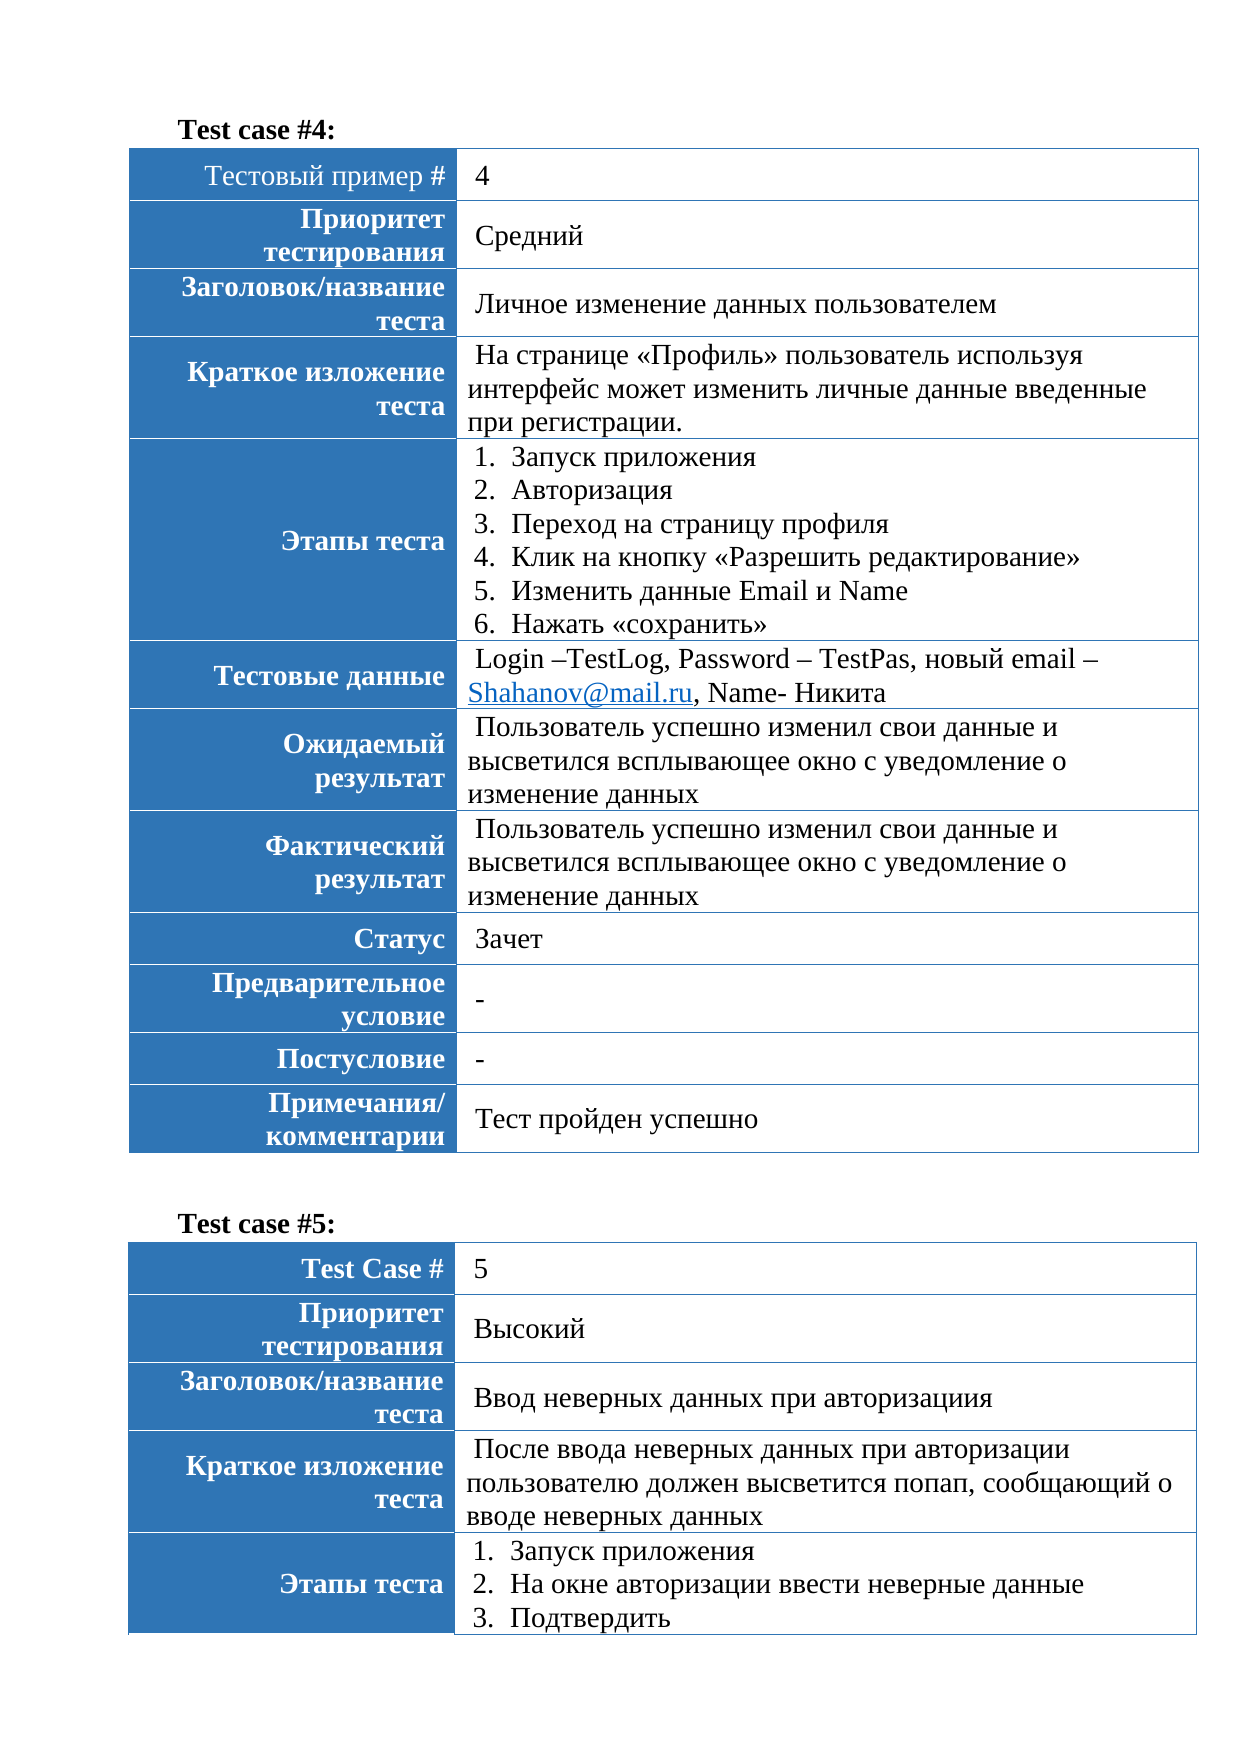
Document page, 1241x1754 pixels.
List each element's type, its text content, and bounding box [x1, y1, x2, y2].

table_cell Зачет [457, 913, 1198, 964]
table_cell После ввода неверных данных при авторизации пользователю должен высветится попап, сообщающий о вводе неверных данных [455, 1431, 1196, 1532]
table_cell Тестовые данные [130, 641, 456, 708]
table_header 4 [457, 149, 1198, 200]
table_cell Приоритет тестирования [130, 201, 456, 268]
table_header Test Case # [129, 1243, 454, 1294]
table_cell Статус [130, 913, 456, 964]
table_header Тестовый пример # [130, 149, 456, 200]
table_cell Предварительное условие [130, 965, 456, 1032]
table_cell Пользователь успешно изменил свои данные и высветился всплывающее окно с уведомление о изменение данных [457, 709, 1198, 810]
table_cell Примечания/комментарии [130, 1085, 456, 1152]
table_cell Этапы теста [130, 439, 456, 640]
subtitle Test case #5: [177, 1206, 1152, 1239]
table_header 5 [455, 1243, 1196, 1294]
table_cell Приоритет тестирования [129, 1295, 454, 1362]
table_cell Краткое изложение теста [129, 1431, 454, 1532]
table_cell На странице «Профиль» пользователь используя интерфейс может изменить личные данные введенные при регистрации. [457, 337, 1198, 438]
table_cell Ожидаемый результат [130, 709, 456, 810]
table_cell Постусловие [130, 1033, 456, 1084]
table_cell Средний [457, 201, 1198, 268]
table_cell Запуск приложения На окне авторизации ввести неверные данные Подтвердить [455, 1533, 1196, 1633]
table_cell Ввод неверных данных при авторизациия [455, 1363, 1196, 1430]
table_cell Login –TestLog, Password – TestPas, новый email – Shahanov@mail.ru, Name- Никита [457, 641, 1198, 708]
table_cell Этапы теста [129, 1533, 454, 1633]
table_cell Тест пройден успешно [457, 1085, 1198, 1152]
table_cell - [457, 965, 1198, 1032]
table_cell Заголовок/название теста [129, 1363, 454, 1430]
table_cell Пользователь успешно изменил свои данные и высветился всплывающее окно с уведомление о изменение данных [457, 811, 1198, 912]
table_cell Краткое изложение теста [130, 337, 456, 438]
table_cell - [457, 1033, 1198, 1084]
table_cell Заголовок/название теста [130, 269, 456, 336]
table_cell Запуск приложения Авторизация Переход на страницу профиля Клик на кнопку «Разрешить редактирование» Изменить данные Email и Name Нажать «сохранить» [457, 439, 1198, 640]
table_cell Личное изменение данных пользователем [457, 269, 1198, 336]
table_cell Фактический результат [130, 811, 456, 912]
subtitle Test case #4: [177, 112, 1152, 145]
table_cell Высокий [455, 1295, 1196, 1362]
